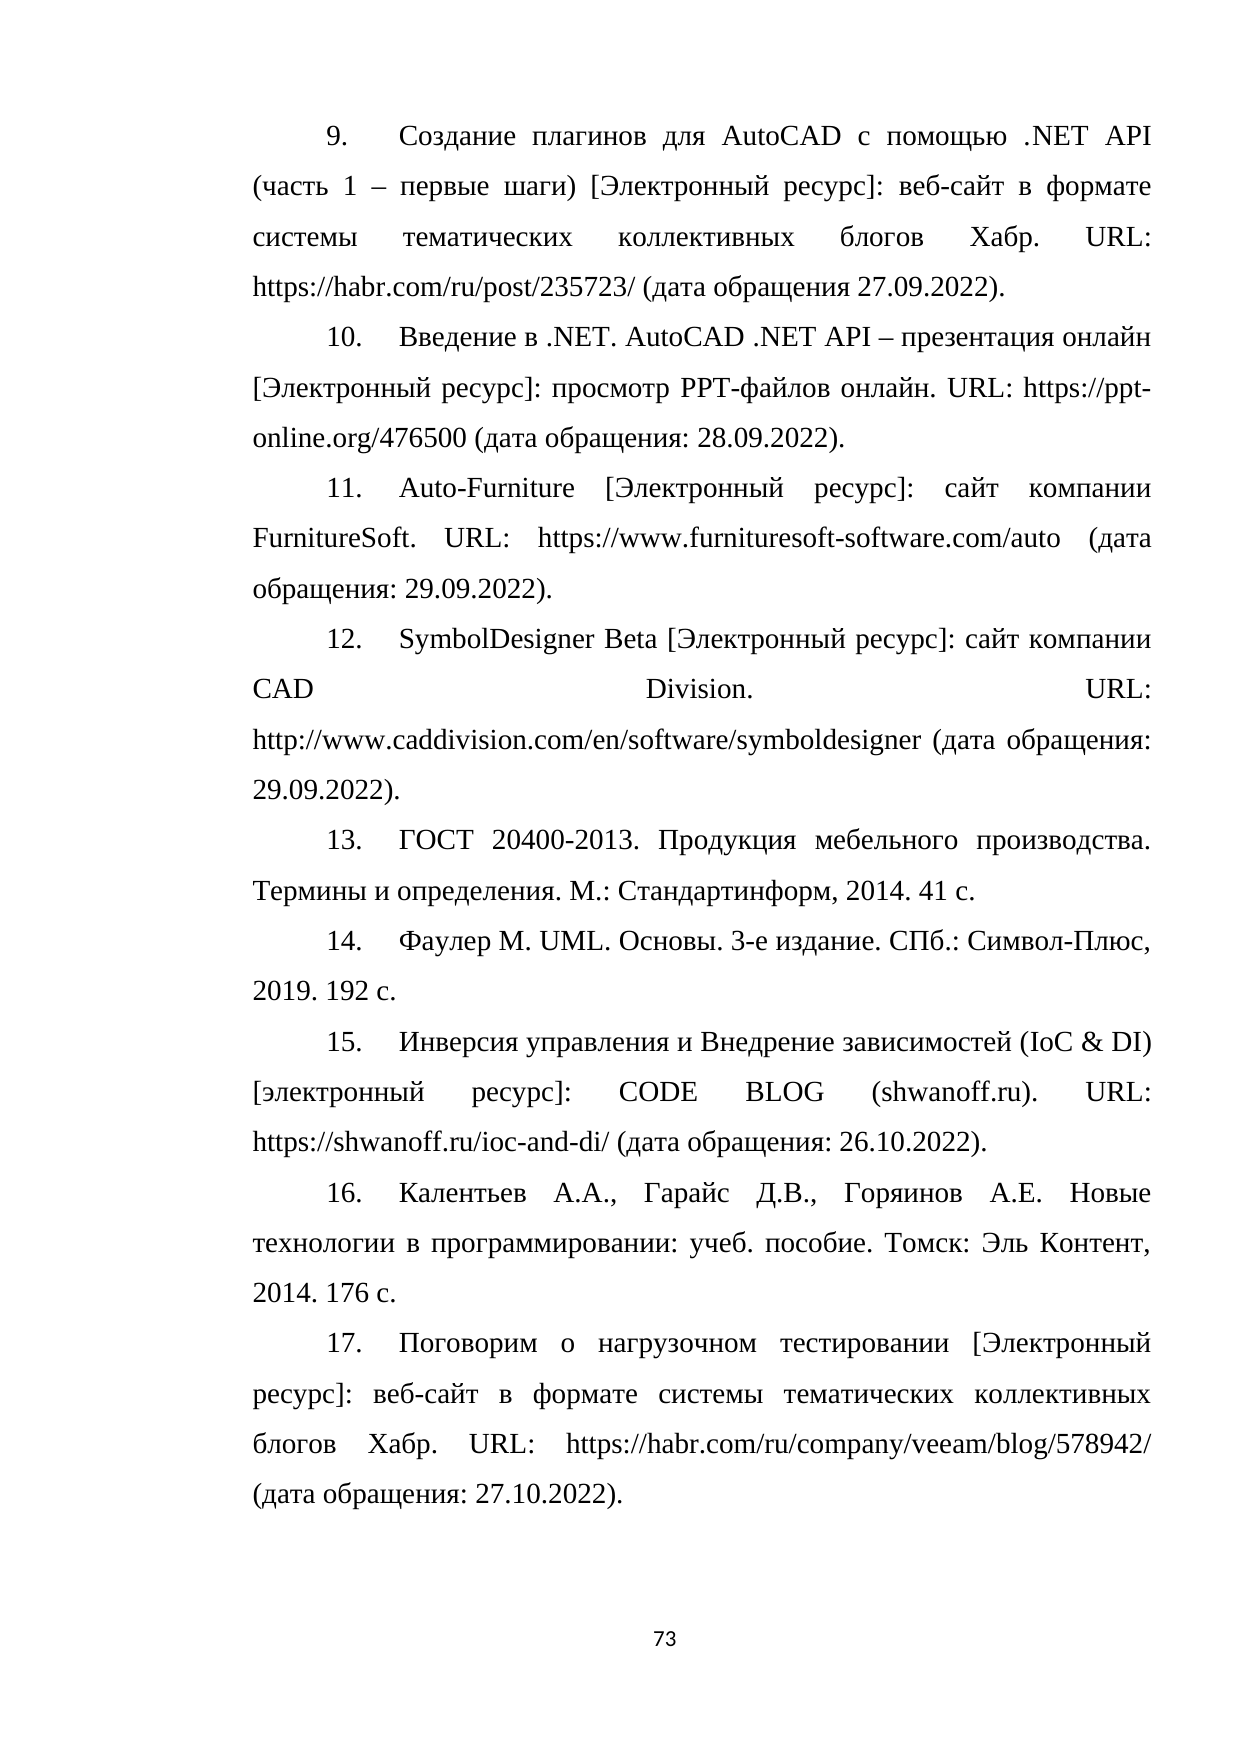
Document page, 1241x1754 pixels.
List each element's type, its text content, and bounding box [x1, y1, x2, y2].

list Инверсия управления и Внедрение зависимостей (IoC & DI) [электронный ресурс]: CODE BLOG (shwanoff.ru). URL: https://shwanoff.ru/ioc-and-di/ (дата обращения: 26.10.2022). [252, 1024, 1152, 1158]
list Auto-Furniture [Электронный ресурс]: сайт компании FurnitureSoft. URL: https://www.furnituresoft-software.com/auto (дата обращения: 29.09.2022). [252, 470, 1152, 604]
list SymbolDesigner Beta [Электронный ресурс]: сайт компании CAD Division. URL: http://www.caddivision.com/en/software/symboldesigner (дата обращения: 29.09.2022). [252, 621, 1152, 806]
list Калентьев А.А., Гарайс Д.В., Горяинов А.Е. Новые технологии в программировании: учеб. пособие. Томск: Эль Контент, 2014. 176 с. [252, 1175, 1152, 1309]
list Создание плагинов для AutoCAD с помощью .NET API (часть 1 – первые шаги) [Электронный ресурс]: веб-сайт в формате системы тематических коллективных блогов Хабр. URL: https://habr.com/ru/post/235723/ (дата обращения 27.09.2022). [252, 118, 1152, 303]
list Фаулер М. UML. Основы. 3-е издание. СПб.: Символ-Плюс, 2019. 192 с. [252, 923, 1152, 1007]
list ГОСТ 20400-2013. Продукция мебельного производства. Термины и определения. М.: Стандартинформ, 2014. 41 с. [252, 822, 1152, 906]
list Введение в .NET. AutoCAD .NET API – презентация онлайн [Электронный ресурс]: просмотр PPT-файлов онлайн. URL: https://ppt-online.org/476500 (дата обращения: 28.09.2022). [252, 319, 1152, 453]
list Поговорим о нагрузочном тестировании [Электронный ресурс]: веб-сайт в формате системы тематических коллективных блогов Хабр. URL: https://habr.com/ru/company/veeam/blog/578942/ (дата обращения: 27.10.2022). [252, 1326, 1152, 1510]
